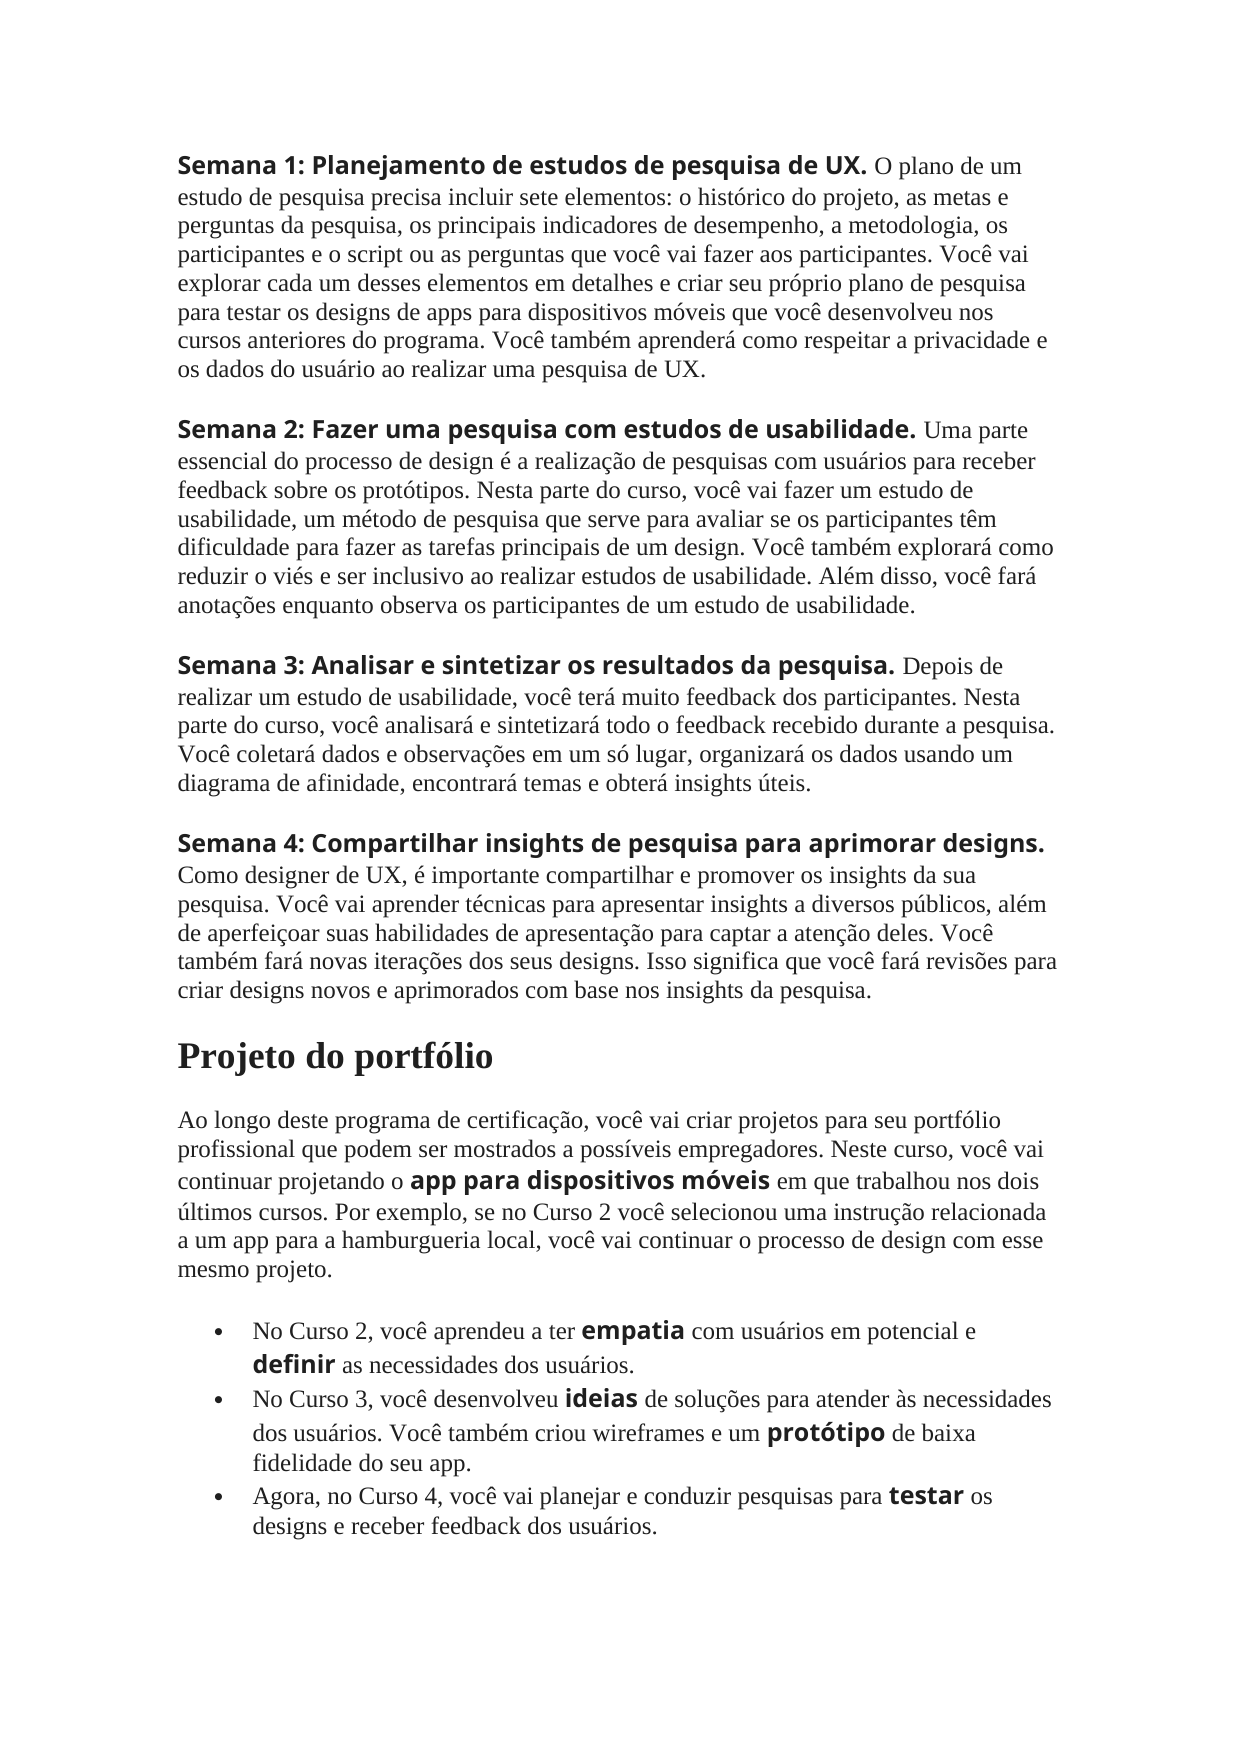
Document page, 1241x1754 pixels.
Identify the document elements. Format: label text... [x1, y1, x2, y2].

text Semana 1: Planejamento de estudos de pesquisa de UX. O plano de um estudo de pesquisa precisa incluir sete elementos: o histórico do projeto, as metas e perguntas da pesquisa, os principais indicadores de desempenho, a metodologia, os participantes e o script ou as perguntas que você vai fazer aos participantes. Você vai explorar cada um desses elementos em detalhes e criar seu próprio plano de pesquisa para testar os designs de apps para dispositivos móveis que você desenvolveu nos cursos anteriores do programa. Você também aprenderá como respeitar a privacidade e os dados do usuário ao realizar uma pesquisa de UX. [177, 148, 1063, 383]
list Agora, no Curso 4, você vai planejar e conduzir pesquisas para testar os designs e receber feedback dos usuários. [215, 1477, 1063, 1540]
text Ao longo deste programa de certificação, você vai criar projetos para seu portfólio profissional que podem ser mostrados a possíveis empregadores. Neste curso, você vai continuar projetando o app para dispositivos móveis em que trabalhou nos dois últimos cursos. Por exemplo, se no Curso 2 você selecionou uma instrução relacionada a um app para a hamburgueria local, você vai continuar o processo de design com esse mesmo projeto. [177, 1105, 1063, 1283]
list No Curso 2, você aprendeu a ter empatia com usuários em potencial e definir as necessidades dos usuários. [215, 1312, 1063, 1380]
text Semana 4: Compartilhar insights de pesquisa para aprimorar designs. Como designer de UX, é importante compartilhar e promover os insights da sua pesquisa. Você vai aprender técnicas para apresentar insights a diversos públicos, além de aperfeiçoar suas habilidades de apresentação para captar a atenção deles. Você também fará novas iterações dos seus designs. Isso significa que você fará revisões para criar designs novos e aprimorados com base nos insights da pesquisa. [177, 826, 1063, 1004]
text Semana 3: Analisar e sintetizar os resultados da pesquisa. Depois de realizar um estudo de usabilidade, você terá muito feedback dos participantes. Nesta parte do curso, você analisará e sintetizará todo o feedback recebido durante a pesquisa. Você coletará dados e observações em um só lugar, organizará os dados usando um diagrama de afinidade, encontrará temas e obterá insights úteis. [177, 648, 1063, 797]
text Semana 2: Fazer uma pesquisa com estudos de usabilidade. Uma parte essencial do processo de design é a realização de pesquisas com usuários para receber feedback sobre os protótipos. Nesta parte do curso, você vai fazer um estudo de usabilidade, um método de pesquisa que serve para avaliar se os participantes têm dificuldade para fazer as tarefas principais de um design. Você também explorará como reduzir o viés e ser inclusivo ao realizar estudos de usabilidade. Além disso, você fará anotações enquanto observa os participantes de um estudo de usabilidade. [177, 412, 1063, 619]
subtitle Projeto do portfólio [177, 1033, 1063, 1076]
list No Curso 3, você desenvolveu ideias de soluções para atender às necessidades dos usuários. Você também criou wireframes e um protótipo de baixa fidelidade do seu app. [215, 1380, 1063, 1477]
